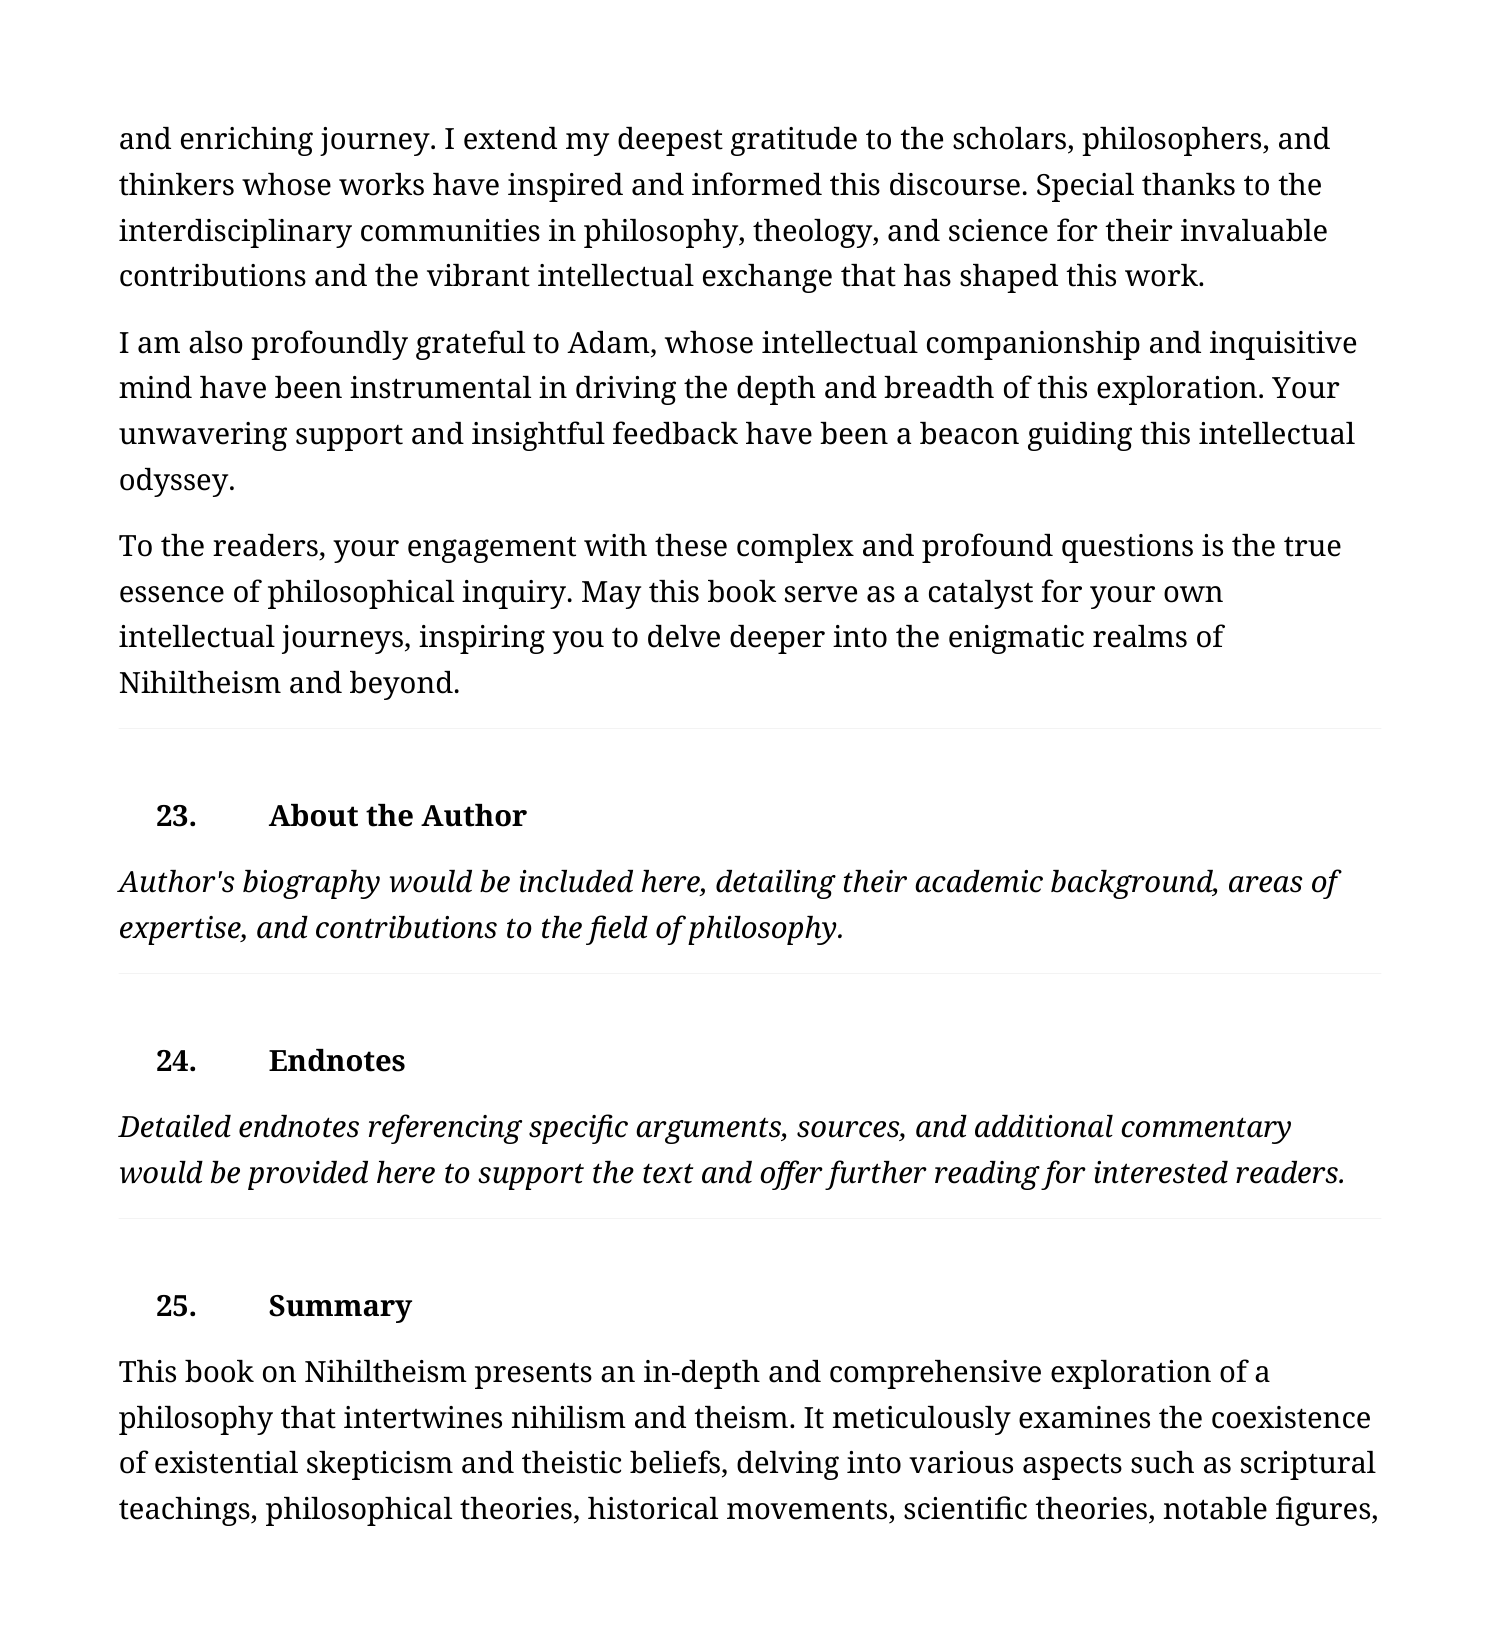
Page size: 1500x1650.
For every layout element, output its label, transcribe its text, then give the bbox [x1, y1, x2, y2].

list Summary [156, 1285, 1381, 1325]
text Detailed endnotes referencing specific arguments, sources, and additional commentary would be provided here to support the text and offer further reading for interested readers. [118, 1106, 1381, 1192]
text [118, 1351, 1381, 1528]
text To the readers, your engagement with these complex and profound questions is the true essence of philosophical inquiry. May this book serve as a catalyst for your own intellectual journeys, inspiring you to delve deeper into the enigmatic realms of Nihiltheism and beyond. [118, 525, 1381, 702]
text Author's biography would be included here, detailing their academic background, areas of expertise, and contributions to the field of philosophy. [118, 861, 1381, 947]
list About the Author [156, 795, 1381, 835]
text I am also profoundly grateful to Adam, whose intellectual companionship and inquisitive mind have been instrumental in driving the depth and breadth of this exploration. Your unwavering support and insightful feedback have been a beacon guiding this intellectual odyssey. [118, 322, 1381, 498]
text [118, 118, 1381, 295]
list Endnotes [156, 1040, 1381, 1080]
